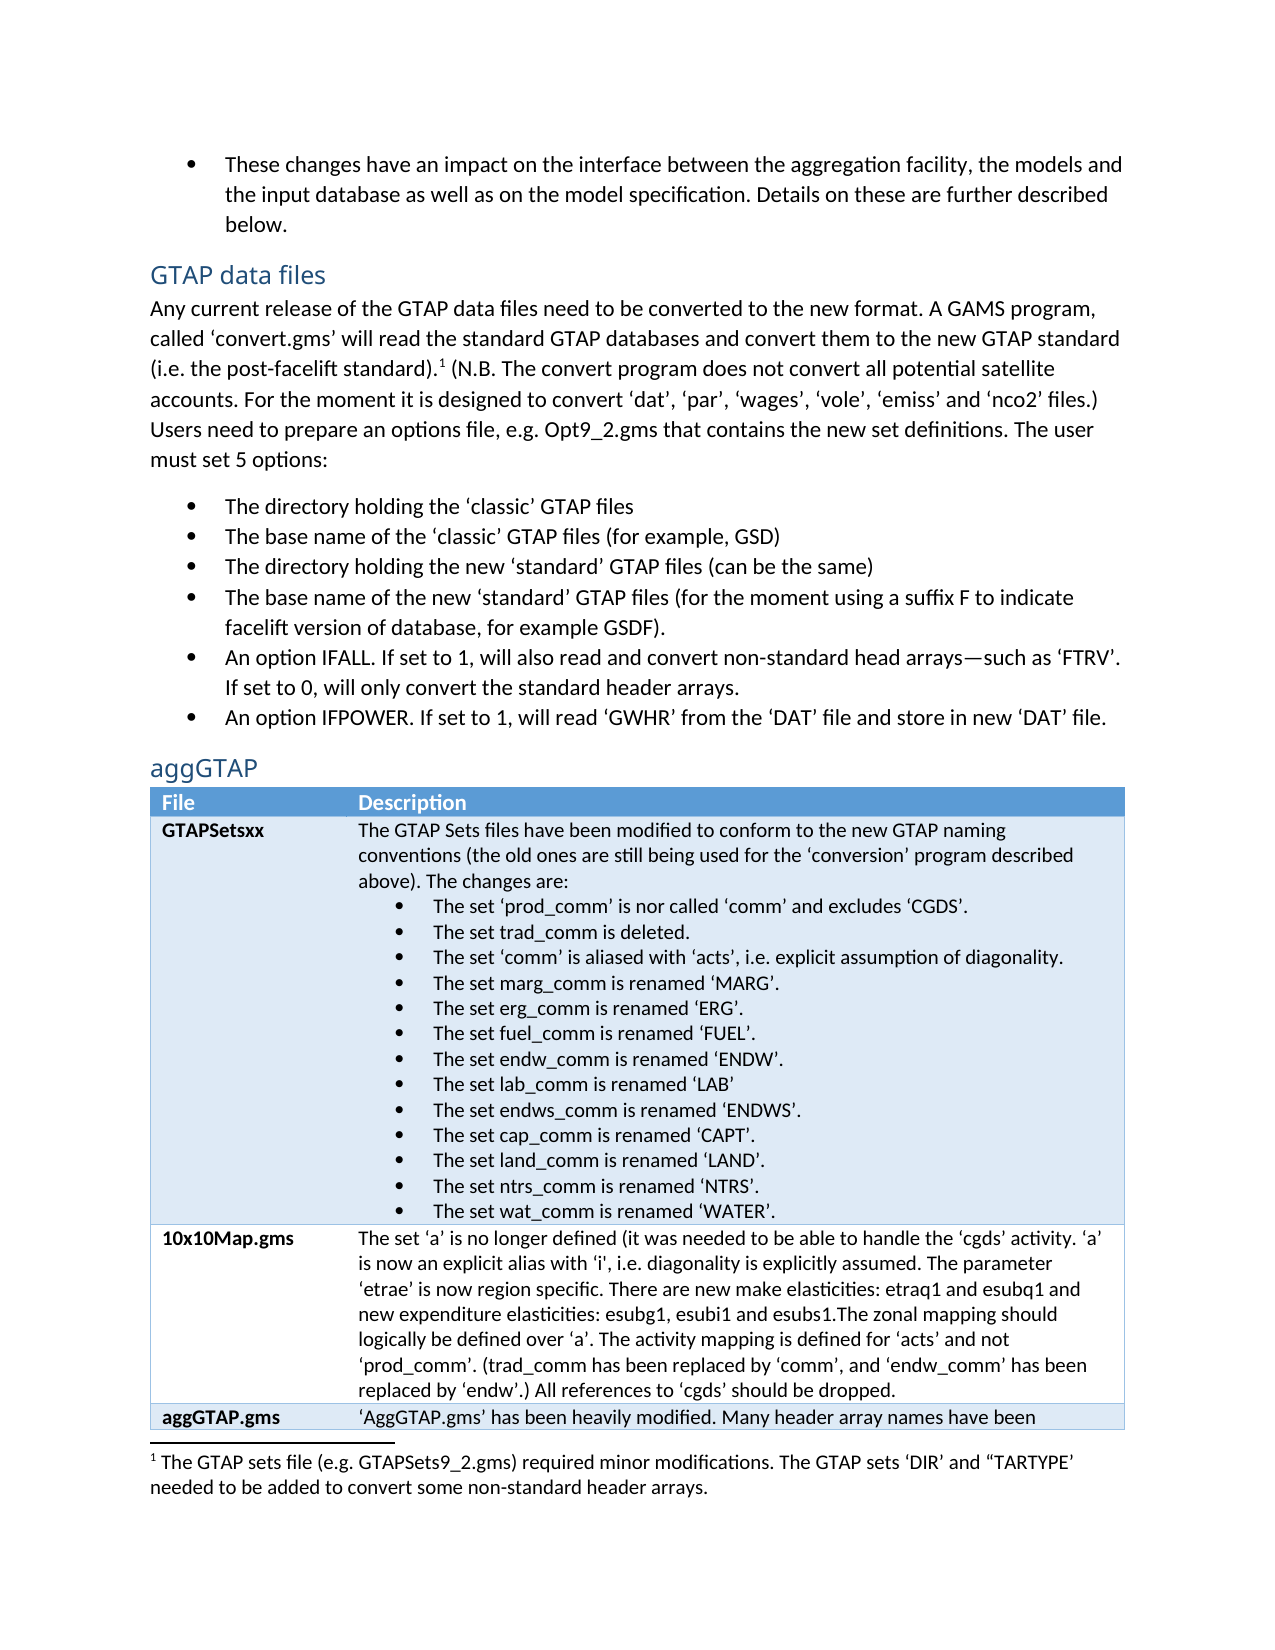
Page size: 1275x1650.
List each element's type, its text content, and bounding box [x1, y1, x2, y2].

list An option IFPOWER. If set to 1, will read ‘GWHR’ from the ‘DAT’ file and store in new ‘DAT’ file. [187, 703, 1125, 731]
table_cell aggGTAP.gms [151, 1404, 347, 1429]
list The base name of the ‘classic’ GTAP files (for example, GSD) [187, 522, 1125, 550]
list An option IFALL. If set to 1, will also read and convert non-standard head arrays—such as ‘FTRV’. If set to 0, will only convert the standard header arrays. [187, 643, 1125, 701]
table_header Description [347, 788, 1124, 816]
table_cell The set ‘a’ is no longer defined (it was needed to be able to handle the ‘cgds’ activity. ‘a’ is now an explicit alias with ‘i', i.e. diagonality is explicitly assumed. The parameter ‘etrae’ is now region specific. There are new make elasticities: etraq1 and esubq1 and new expenditure elasticities: esubg1, esubi1 and esubs1.The zonal mapping should logically be defined over ‘a’. The activity mapping is defined for ‘acts’ and not ‘prod_comm’. (trad_comm has been replaced by ‘comm’, and ‘endw_comm’ has been replaced by ‘endw’.) All references to ‘cgds’ should be dropped. [347, 1225, 1124, 1403]
table_cell 10x10Map.gms [151, 1225, 347, 1403]
subtitle GTAP data files [150, 257, 1125, 291]
list The directory holding the ‘classic’ GTAP files [187, 492, 1125, 520]
table_header File [151, 788, 346, 816]
text Any current release of the GTAP data files need to be converted to the new format. A GAMS program, called ‘convert.gms’ will read the standard GTAP databases and convert them to the new GTAP standard (i.e. the post-facelift standard). (N.B. The convert program does not convert all potential satellite accounts. For the moment it is designed to convert ‘dat’, ‘par’, ‘wages’, ‘vole’, ‘emiss’ and ‘nco2’ files.) Users need to prepare an options file, e.g. Opt9_2.gms that contains the new set definitions. The user must set 5 options: [150, 294, 1125, 473]
table_cell GTAPSetsxx [151, 817, 347, 1224]
list These changes have an impact on the interface between the aggregation facility, the models and the input database as well as on the model specification. Details on these are further described below. [187, 150, 1125, 238]
subtitle aggGTAP [150, 750, 1125, 784]
list The base name of the new ‘standard’ GTAP files (for the moment using a suffix F to indicate facelift version of database, for example GSDF). [187, 583, 1125, 641]
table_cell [347, 1404, 1124, 1429]
table_cell The GTAP Sets files have been modified to conform to the new GTAP naming conventions (the old ones are still being used for the ‘conversion’ program described above). The changes are: The set ‘prod_comm’ is nor called ‘comm’ and excludes ‘CGDS’. The set trad_comm is deleted. The set ‘comm’ is aliased with ‘acts’, i.e. explicit assumption of diagonality. The set marg_comm is renamed ‘MARG’. The set erg_comm is renamed ‘ERG’. The set fuel_comm is renamed ‘FUEL’. The set endw_comm is renamed ‘ENDW’. The set lab_comm is renamed ‘LAB’ The set endws_comm is renamed ‘ENDWS’. The set cap_comm is renamed ‘CAPT’. The set land_comm is renamed ‘LAND’. The set ntrs_comm is renamed ‘NTRS’. The set wat_comm is renamed ‘WATER’. [347, 817, 1124, 1224]
list The directory holding the new ‘standard’ GTAP files (can be the same) [187, 552, 1125, 580]
